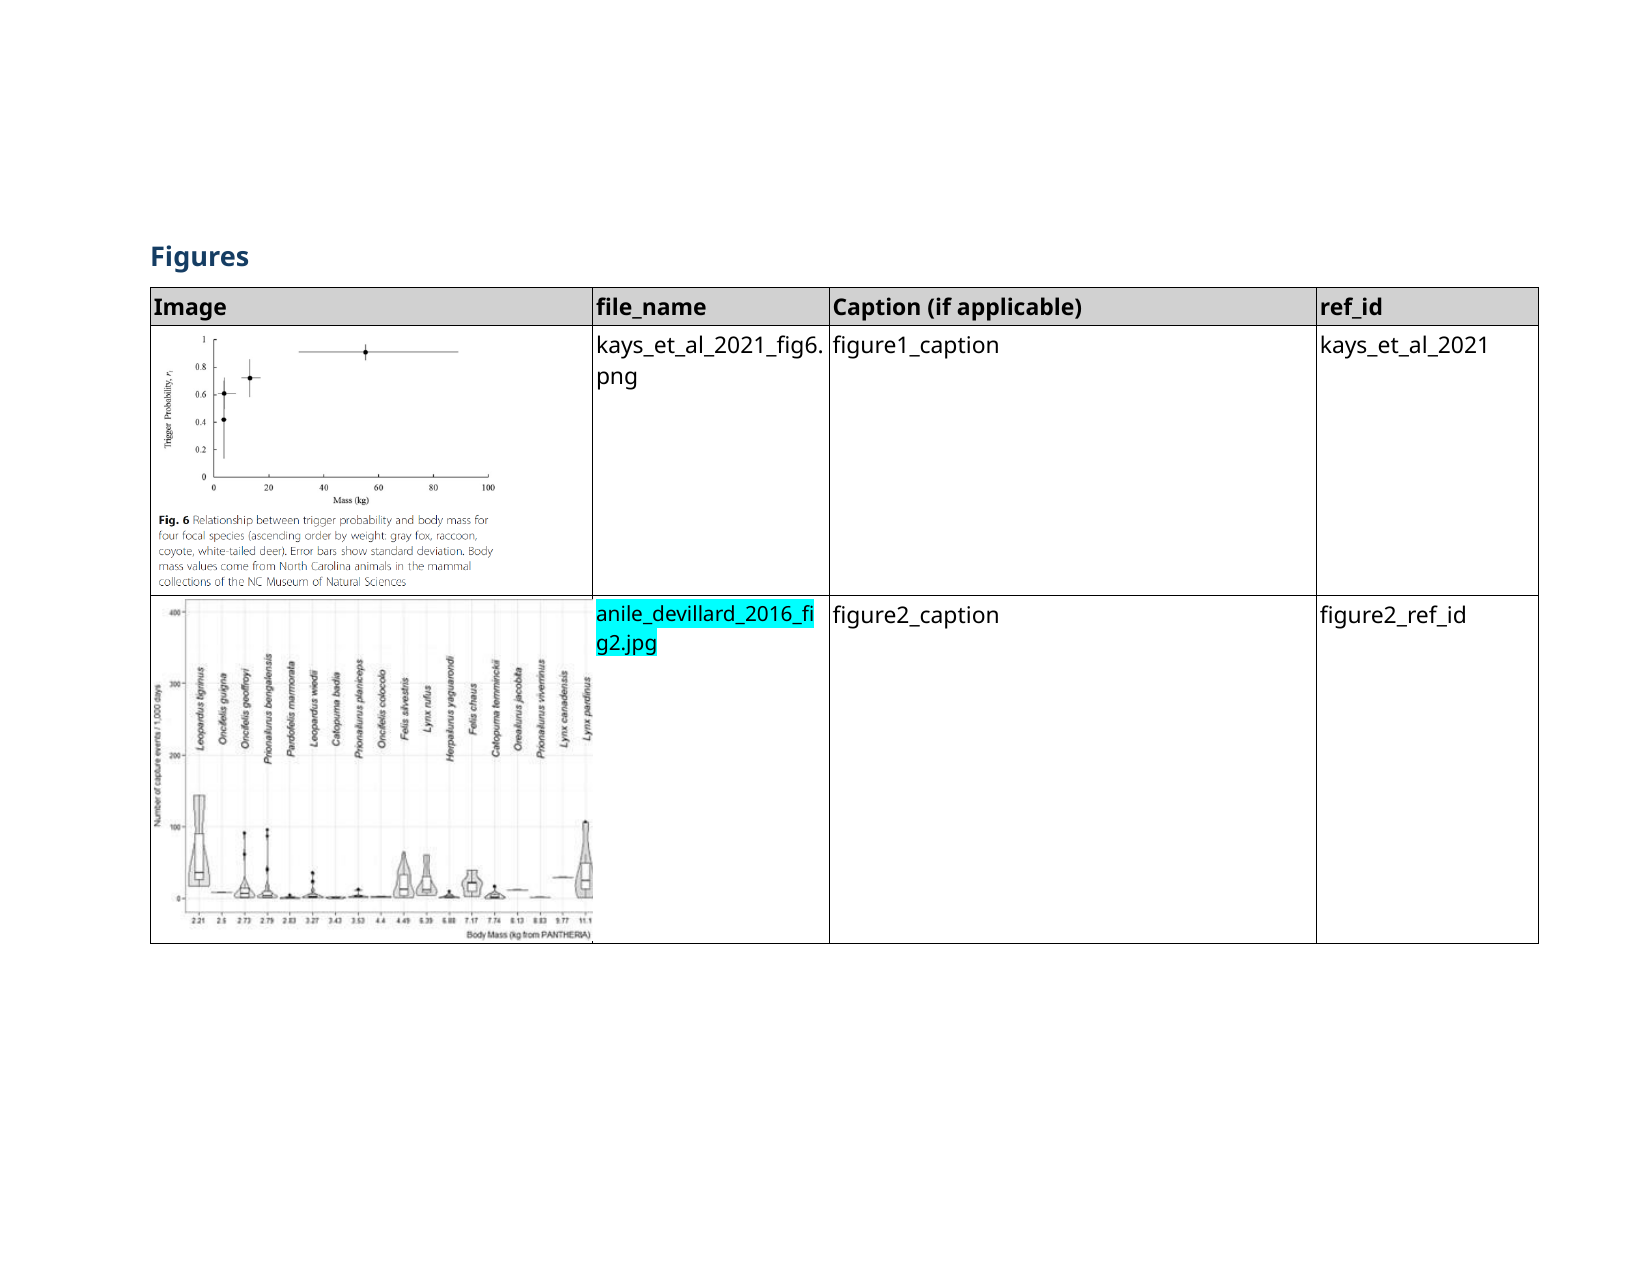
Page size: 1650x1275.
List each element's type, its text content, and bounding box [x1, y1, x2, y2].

table_cell [830, 596, 1316, 943]
table_cell [830, 326, 1316, 595]
table_header file_name [593, 288, 829, 325]
table_header Image [151, 288, 592, 325]
subtitle Figures [150, 237, 1500, 274]
picture [153, 599, 593, 941]
table_cell [1317, 596, 1538, 943]
picture [153, 328, 506, 593]
table_header Caption (if applicable) [830, 288, 1316, 325]
table_cell [593, 326, 829, 595]
table_cell anile_devillard_2016_fig2.jpg [593, 596, 829, 943]
table_cell [1317, 326, 1538, 595]
table_header ref_id [1317, 288, 1538, 325]
table_cell [151, 326, 592, 595]
table_cell [151, 596, 592, 943]
